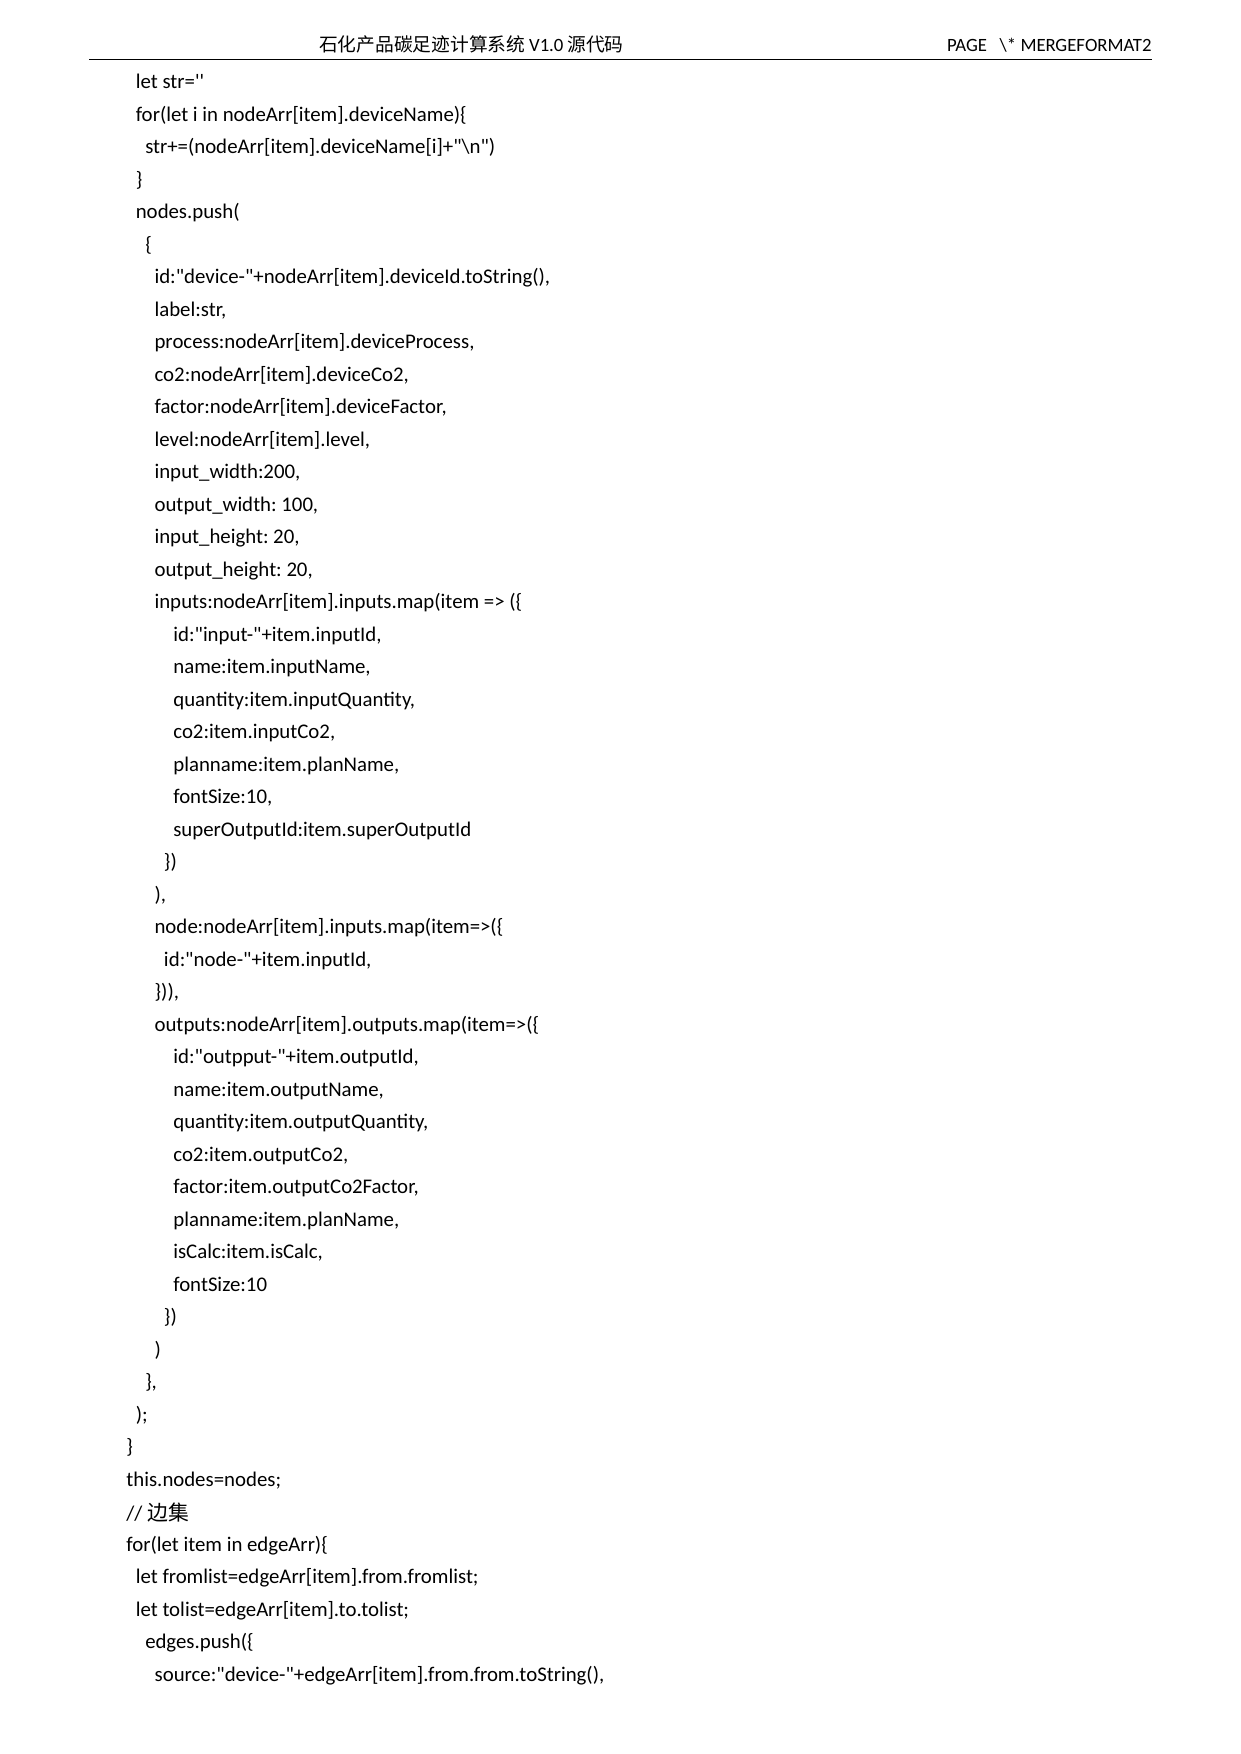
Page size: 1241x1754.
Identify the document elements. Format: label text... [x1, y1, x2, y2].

text for(let i in nodeArr[item].deviceName){ [89, 98, 1152, 130]
text ) [89, 1333, 1152, 1365]
text isCalc:item.isCalc, [89, 1235, 1152, 1268]
text { [89, 228, 1152, 260]
text quantity:item.inputQuantity, [89, 683, 1152, 715]
text superOutputId:item.superOutputId [89, 813, 1152, 845]
text source:"device-"+edgeArr[item].from.from.toString(), [89, 1658, 1152, 1690]
text co2:nodeArr[item].deviceCo2, [89, 358, 1152, 390]
text } [89, 163, 1152, 195]
text // 边集 [89, 1495, 1152, 1528]
text } [89, 1430, 1152, 1463]
text ), [89, 878, 1152, 910]
text id:"device-"+nodeArr[item].deviceId.toString(), [89, 260, 1152, 293]
text inputs:nodeArr[item].inputs.map(item => ({ [89, 585, 1152, 618]
text }) [89, 1300, 1152, 1333]
text label:str, [89, 293, 1152, 325]
text id:"input-"+item.inputId, [89, 618, 1152, 650]
text })), [89, 975, 1152, 1008]
text name:item.outputName, [89, 1073, 1152, 1105]
text input_width:200, [89, 455, 1152, 488]
text for(let item in edgeArr){ [89, 1528, 1152, 1560]
text str+=(nodeArr[item].deviceName[i]+"\n") [89, 130, 1152, 163]
text quantity:item.outputQuantity, [89, 1105, 1152, 1138]
text planname:item.planName, [89, 1203, 1152, 1235]
text level:nodeArr[item].level, [89, 423, 1152, 455]
text let fromlist=edgeArr[item].from.fromlist; [89, 1560, 1152, 1593]
text id:"node-"+item.inputId, [89, 943, 1152, 975]
text input_height: 20, [89, 520, 1152, 553]
text outputs:nodeArr[item].outputs.map(item=>({ [89, 1008, 1152, 1040]
text fontSize:10 [89, 1268, 1152, 1300]
text this.nodes=nodes; [89, 1463, 1152, 1495]
text edges.push({ [89, 1625, 1152, 1658]
text ); [89, 1398, 1152, 1430]
text id:"outpput-"+item.outputId, [89, 1040, 1152, 1073]
text planname:item.planName, [89, 748, 1152, 780]
text name:item.inputName, [89, 650, 1152, 683]
text }) [89, 845, 1152, 878]
text output_width: 100, [89, 488, 1152, 520]
text process:nodeArr[item].deviceProcess, [89, 325, 1152, 358]
text factor:item.outputCo2Factor, [89, 1170, 1152, 1203]
text co2:item.outputCo2, [89, 1138, 1152, 1170]
text let str='' [89, 65, 1152, 98]
text output_height: 20, [89, 553, 1152, 585]
text fontSize:10, [89, 780, 1152, 813]
text node:nodeArr[item].inputs.map(item=>({ [89, 910, 1152, 943]
text }, [89, 1365, 1152, 1398]
text co2:item.inputCo2, [89, 715, 1152, 748]
text factor:nodeArr[item].deviceFactor, [89, 390, 1152, 423]
text nodes.push( [89, 195, 1152, 228]
text let tolist=edgeArr[item].to.tolist; [89, 1593, 1152, 1625]
